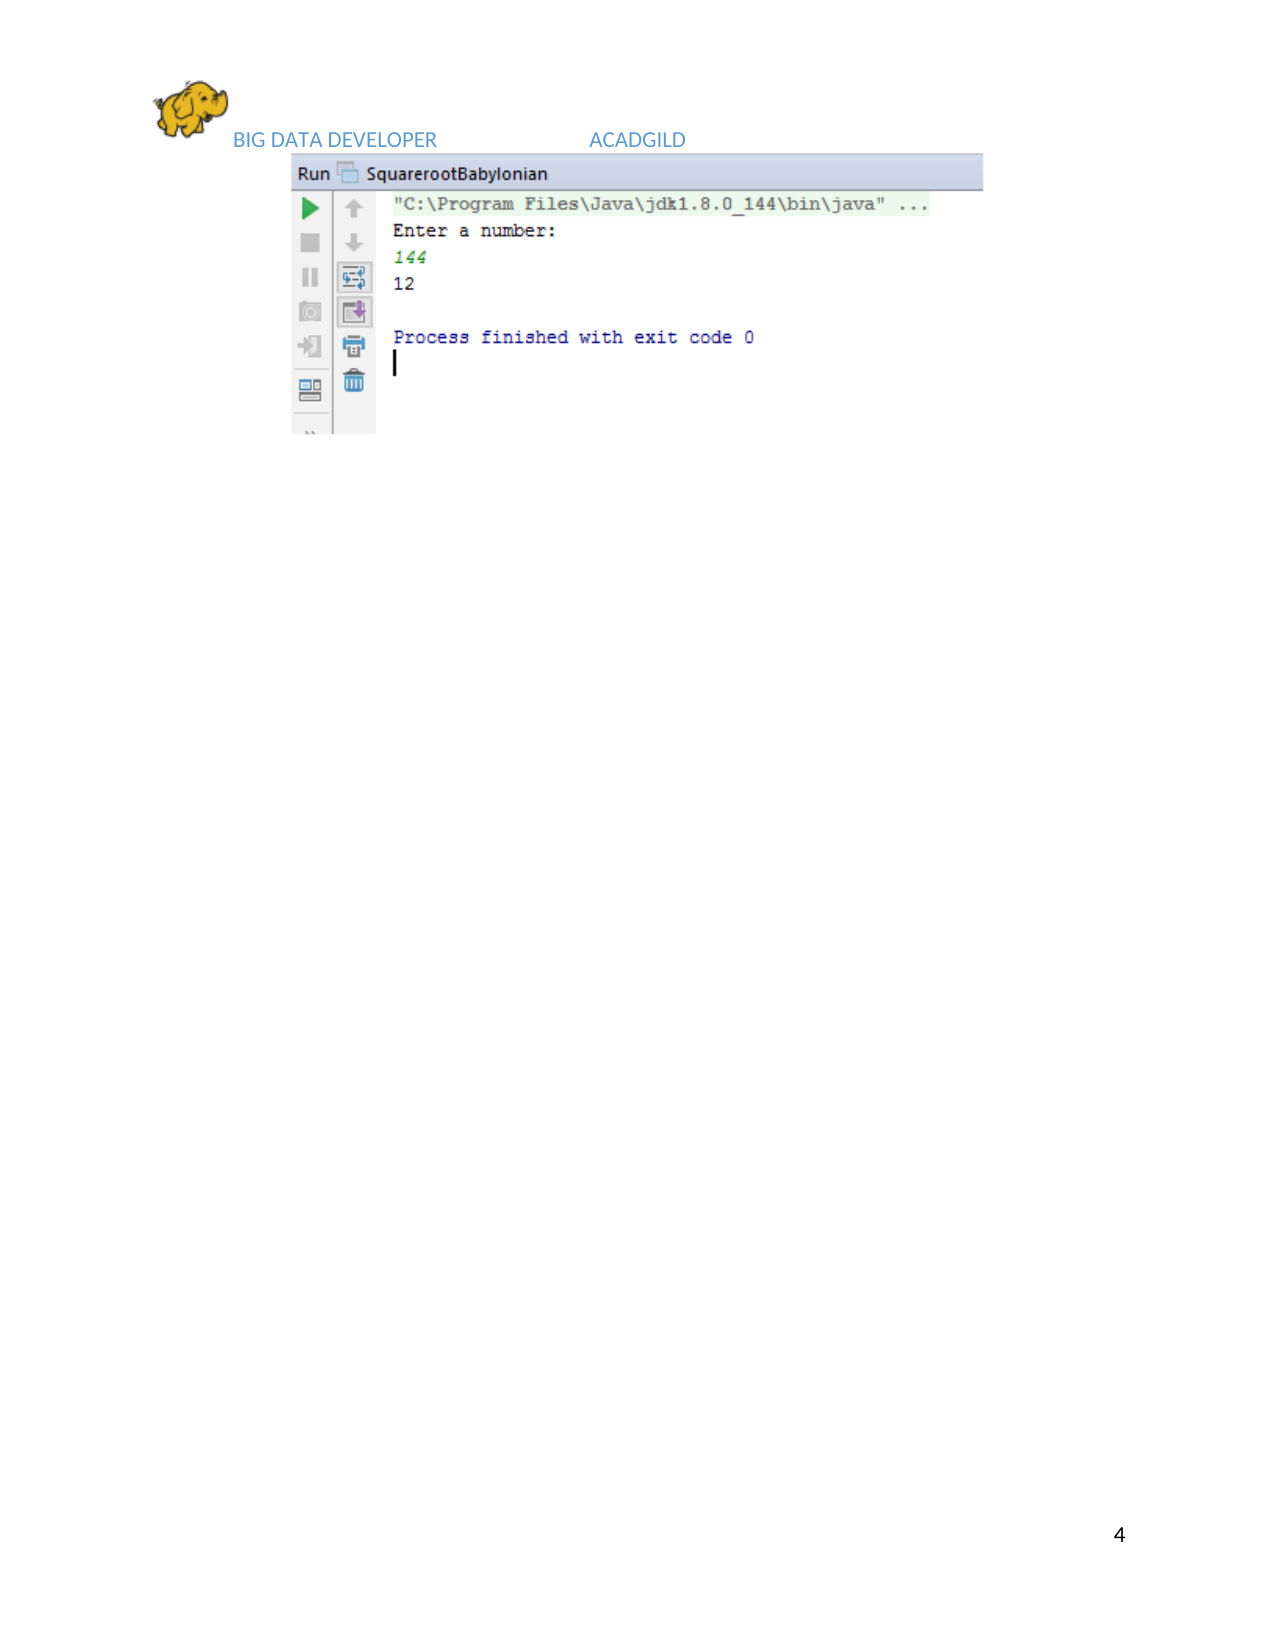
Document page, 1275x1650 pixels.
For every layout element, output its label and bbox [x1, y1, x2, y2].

picture [150, 73, 233, 148]
picture [290, 152, 985, 436]
